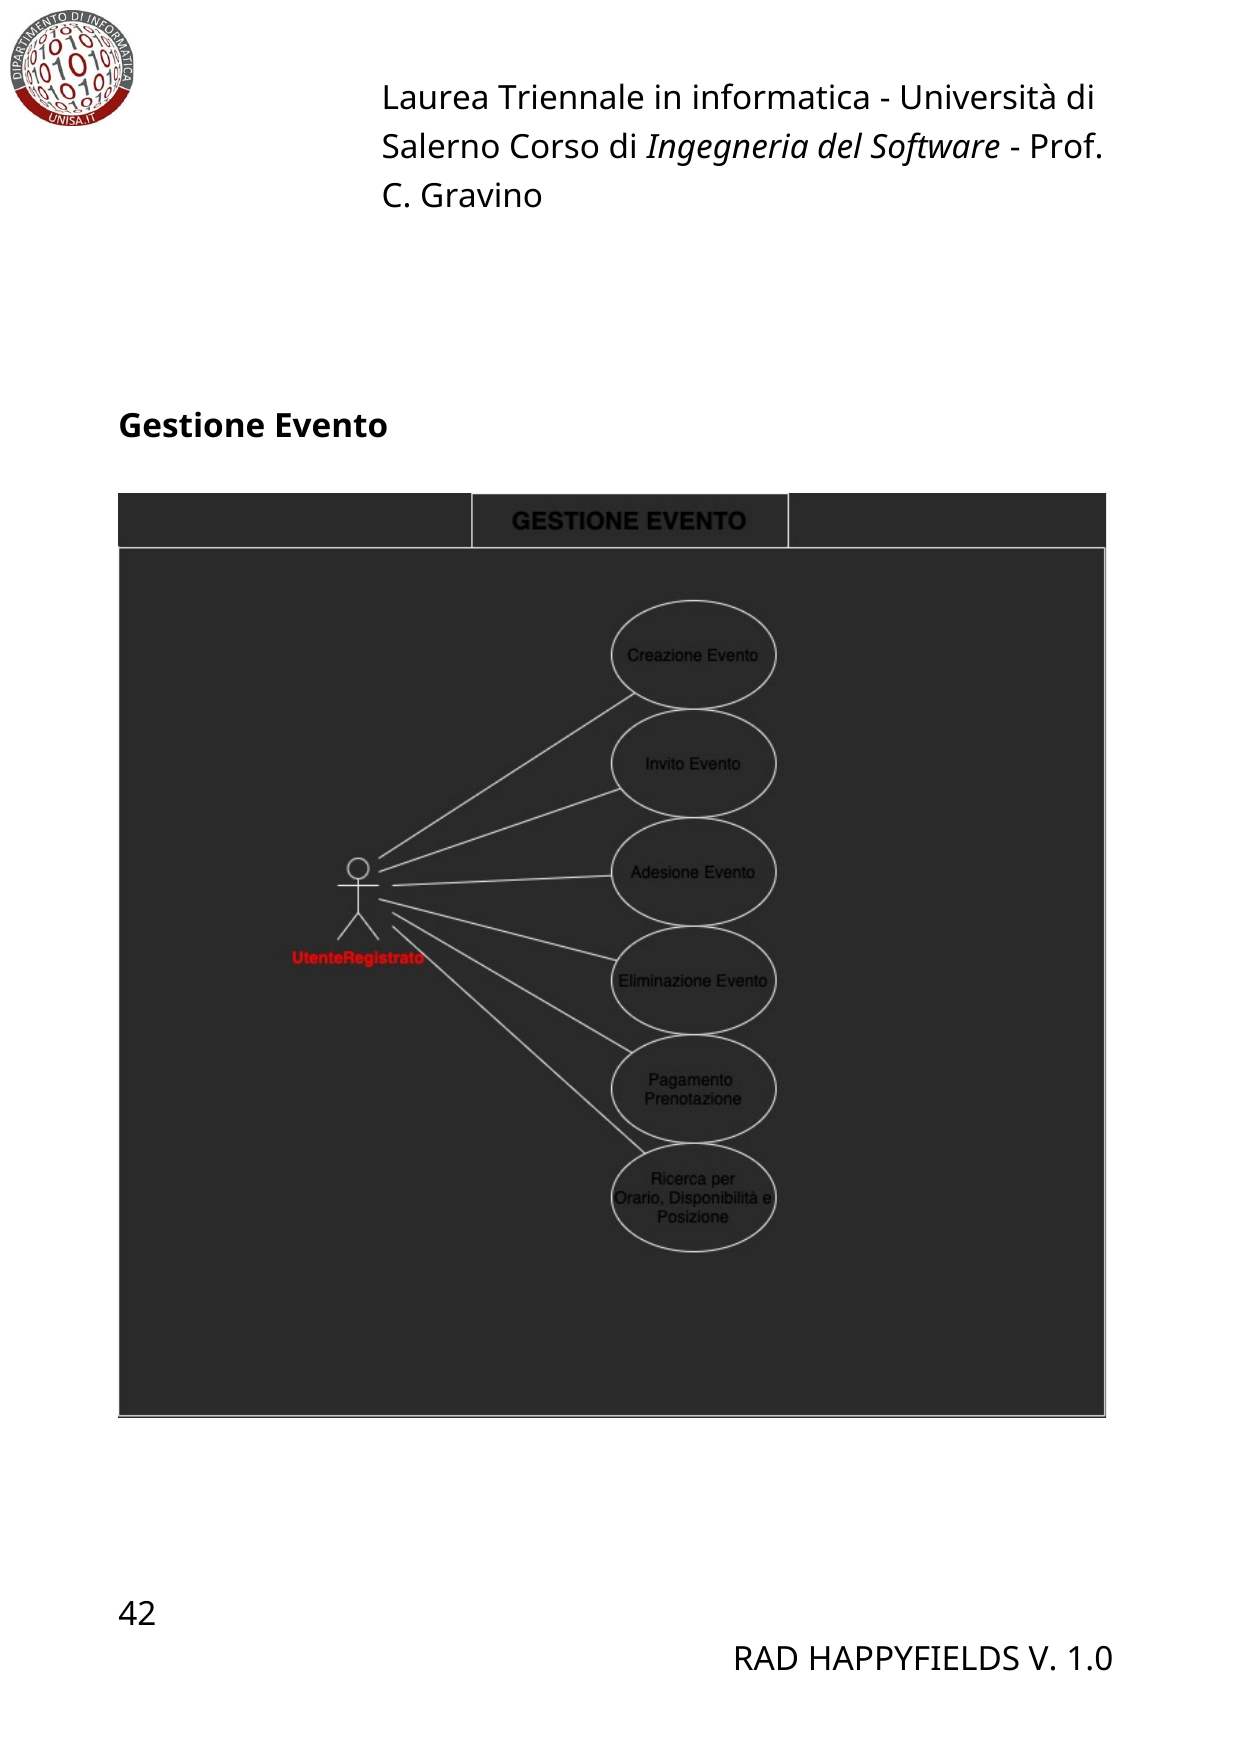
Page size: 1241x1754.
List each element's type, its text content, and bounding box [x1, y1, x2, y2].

picture [118, 493, 1107, 1418]
text Gestione Evento [118, 402, 1122, 448]
picture [10, 10, 134, 126]
